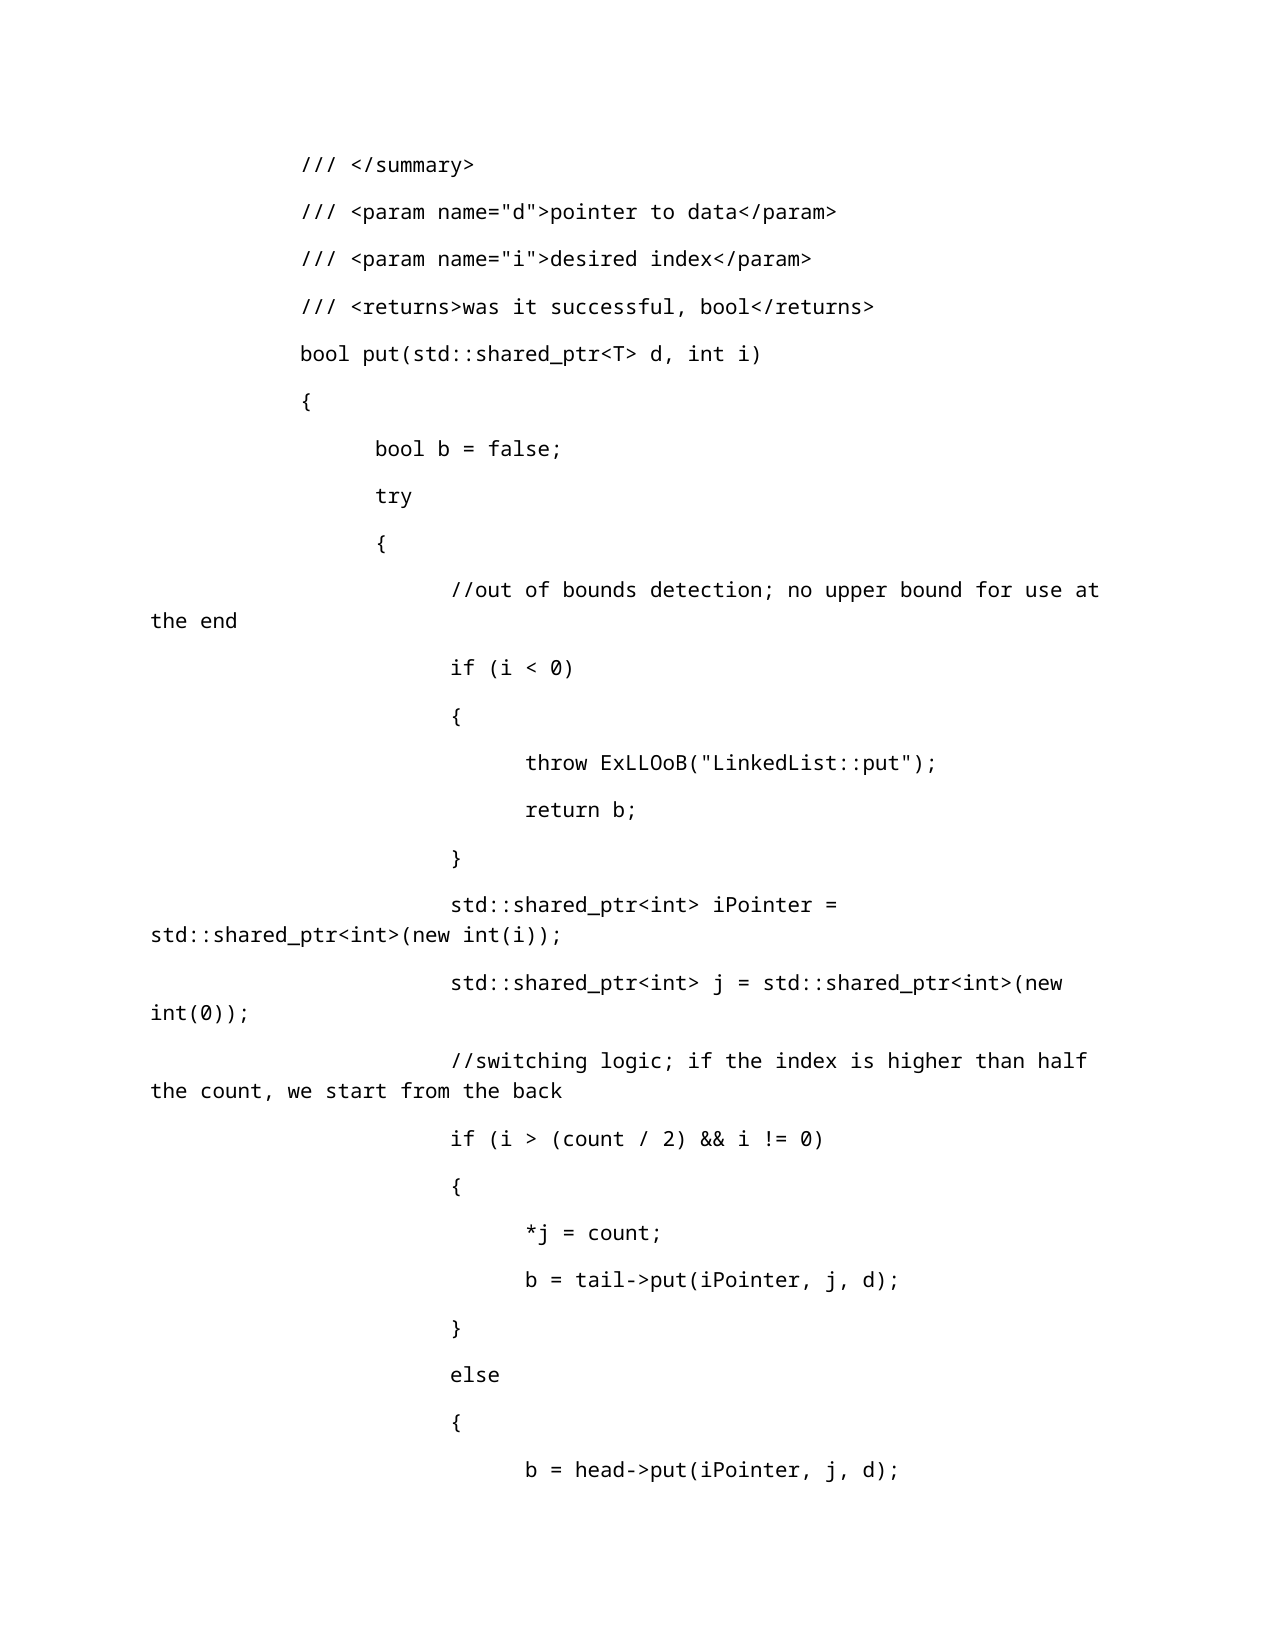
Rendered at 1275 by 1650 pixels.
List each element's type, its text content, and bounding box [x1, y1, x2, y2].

text throw ExLLOoB("LinkedList::put"); [150, 748, 1125, 777]
text /// <param name="i">desired index</param> [150, 244, 1125, 273]
text *j = count; [150, 1218, 1125, 1247]
text { [150, 386, 1125, 415]
text if (i > (count / 2) && i != 0) [150, 1124, 1125, 1152]
text /// </summary> [150, 150, 1125, 178]
text std::shared_ptr<int> j = std::shared_ptr<int>(new int(0)); [150, 968, 1125, 1027]
text /// <returns>was it successful, bool</returns> [150, 292, 1125, 320]
text return b; [150, 795, 1125, 824]
text //switching logic; if the index is higher than half the count, we start from the back [150, 1046, 1125, 1105]
text if (i < 0) [150, 653, 1125, 682]
text else [150, 1360, 1125, 1389]
text std::shared_ptr<int> iPointer = std::shared_ptr<int>(new int(i)); [150, 890, 1125, 949]
text bool put(std::shared_ptr<T> d, int i) [150, 339, 1125, 368]
text bool b = false; [150, 434, 1125, 462]
text { [150, 528, 1125, 557]
text try [150, 481, 1125, 509]
text /// <param name="d">pointer to data</param> [150, 197, 1125, 226]
text //out of bounds detection; no upper bound for use at the end [150, 576, 1125, 635]
text b = head->put(iPointer, j, d); [150, 1455, 1125, 1483]
text { [150, 1171, 1125, 1199]
text } [150, 1313, 1125, 1341]
text { [150, 701, 1125, 729]
text b = tail->put(iPointer, j, d); [150, 1266, 1125, 1294]
text { [150, 1407, 1125, 1436]
text } [150, 843, 1125, 871]
